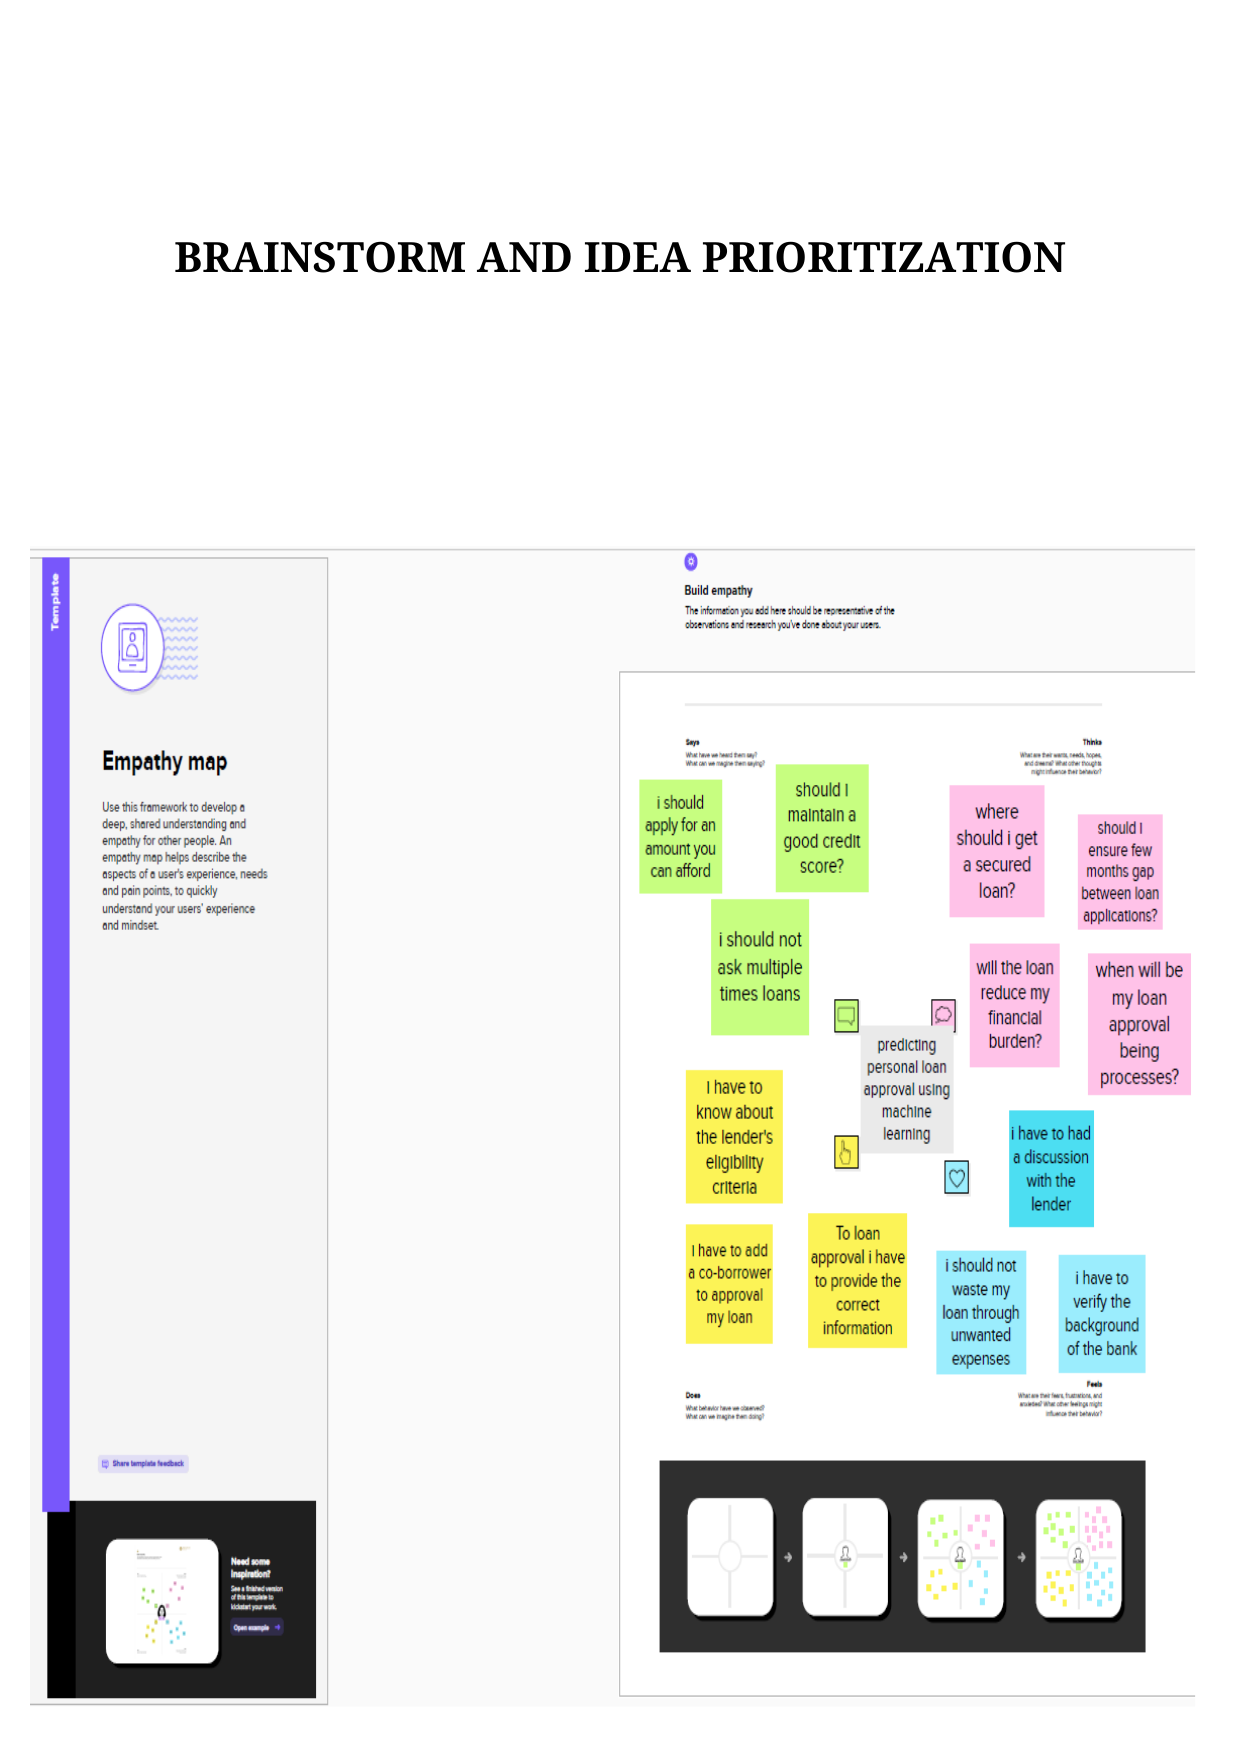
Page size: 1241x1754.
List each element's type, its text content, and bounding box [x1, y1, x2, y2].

text BRAINSTORM AND IDEA PRIORITIZATION [150, 228, 1090, 285]
